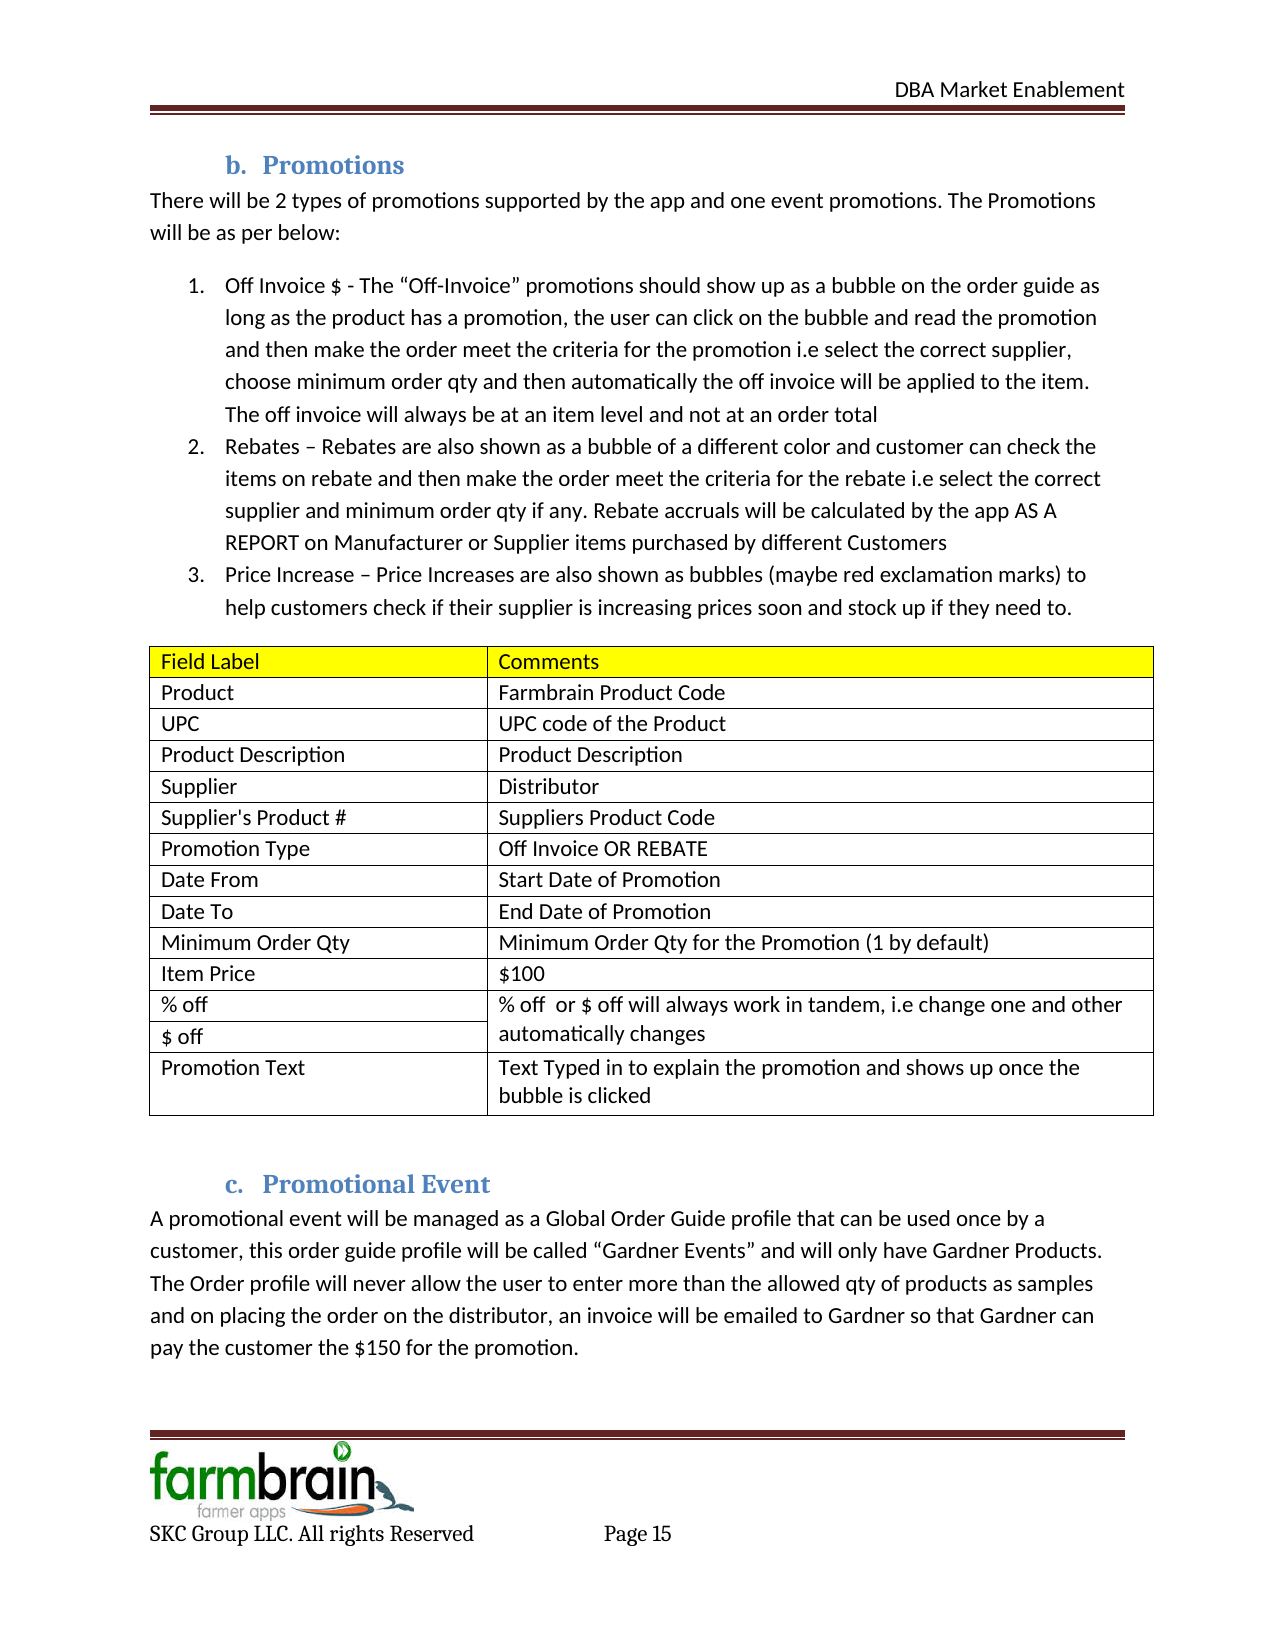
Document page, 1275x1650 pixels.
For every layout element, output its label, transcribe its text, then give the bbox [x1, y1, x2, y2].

subtitle Promotional Event [225, 1169, 1125, 1200]
list Price Increase – Price Increases are also shown as bubbles (maybe red exclamation marks) to help customers check if their supplier is increasing prices soon and stock up if they need to. [187, 561, 1125, 621]
table_cell Supplier's Product # [150, 803, 487, 833]
list Off Invoice $ - The “Off-Invoice” promotions should show up as a bubble on the order guide as long as the product has a promotion, the user can click on the bubble and read the promotion and then make the order meet the criteria for the promotion i.e select the correct supplier, choose minimum order qty and then automatically the off invoice will be applied to the item. The off invoice will always be at an item level and not at an order total [187, 271, 1125, 428]
table_cell UPC [150, 709, 487, 739]
table_cell $ off [150, 1022, 487, 1052]
picture [150, 1441, 414, 1521]
text A promotional event will be managed as a Global Order Guide profile that can be used once by a customer, this order guide profile will be called “Gardner Events” and will only have Gardner Products. The Order profile will never allow the user to enter more than the allowed qty of products as samples and on placing the order on the distributor, an invoice will be emailed to Gardner so that Gardner can pay the customer the $150 for the promotion. [150, 1204, 1125, 1361]
table_header Comments [488, 647, 1153, 677]
list Rebates – Rebates are also shown as a bubble of a different color and customer can check the items on rebate and then make the order meet the criteria for the rebate i.e select the correct supplier and minimum order qty if any. Rebate accruals will be calculated by the app AS A REPORT on Manufacturer or Supplier items purchased by different Customers [187, 432, 1125, 556]
table_cell Minimum Order Qty [150, 928, 487, 958]
table_cell Supplier [150, 772, 487, 802]
table_cell Date From [150, 866, 487, 896]
table_cell % off or $ off will always work in tandem, i.e change one and other automatically changes [488, 991, 1153, 1052]
table_cell Product Description [488, 741, 1153, 771]
table_cell Farmbrain Product Code [488, 678, 1153, 708]
table_cell Off Invoice OR REBATE [488, 834, 1153, 864]
table_cell End Date of Promotion [488, 897, 1153, 927]
table_cell Text Typed in to explain the promotion and shows up once the bubble is clicked [488, 1053, 1153, 1114]
table_cell % off [150, 991, 487, 1021]
table_cell UPC code of the Product [488, 709, 1153, 739]
table_cell Distributor [488, 772, 1153, 802]
table_cell Date To [150, 897, 487, 927]
table_cell Product [150, 678, 487, 708]
table_cell Start Date of Promotion [488, 866, 1153, 896]
table_cell Product Description [150, 741, 487, 771]
table_cell Suppliers Product Code [488, 803, 1153, 833]
table_cell Item Price [150, 959, 487, 989]
table_cell Minimum Order Qty for the Promotion (1 by default) [488, 928, 1153, 958]
table_header Field Label [150, 647, 487, 677]
text There will be 2 types of promotions supported by the app and one event promotions. The Promotions will be as per below: [150, 186, 1125, 246]
table_cell $100 [488, 959, 1153, 989]
subtitle Promotions [225, 150, 1125, 181]
table_cell Promotion Text [150, 1053, 487, 1114]
table_cell Promotion Type [150, 834, 487, 864]
